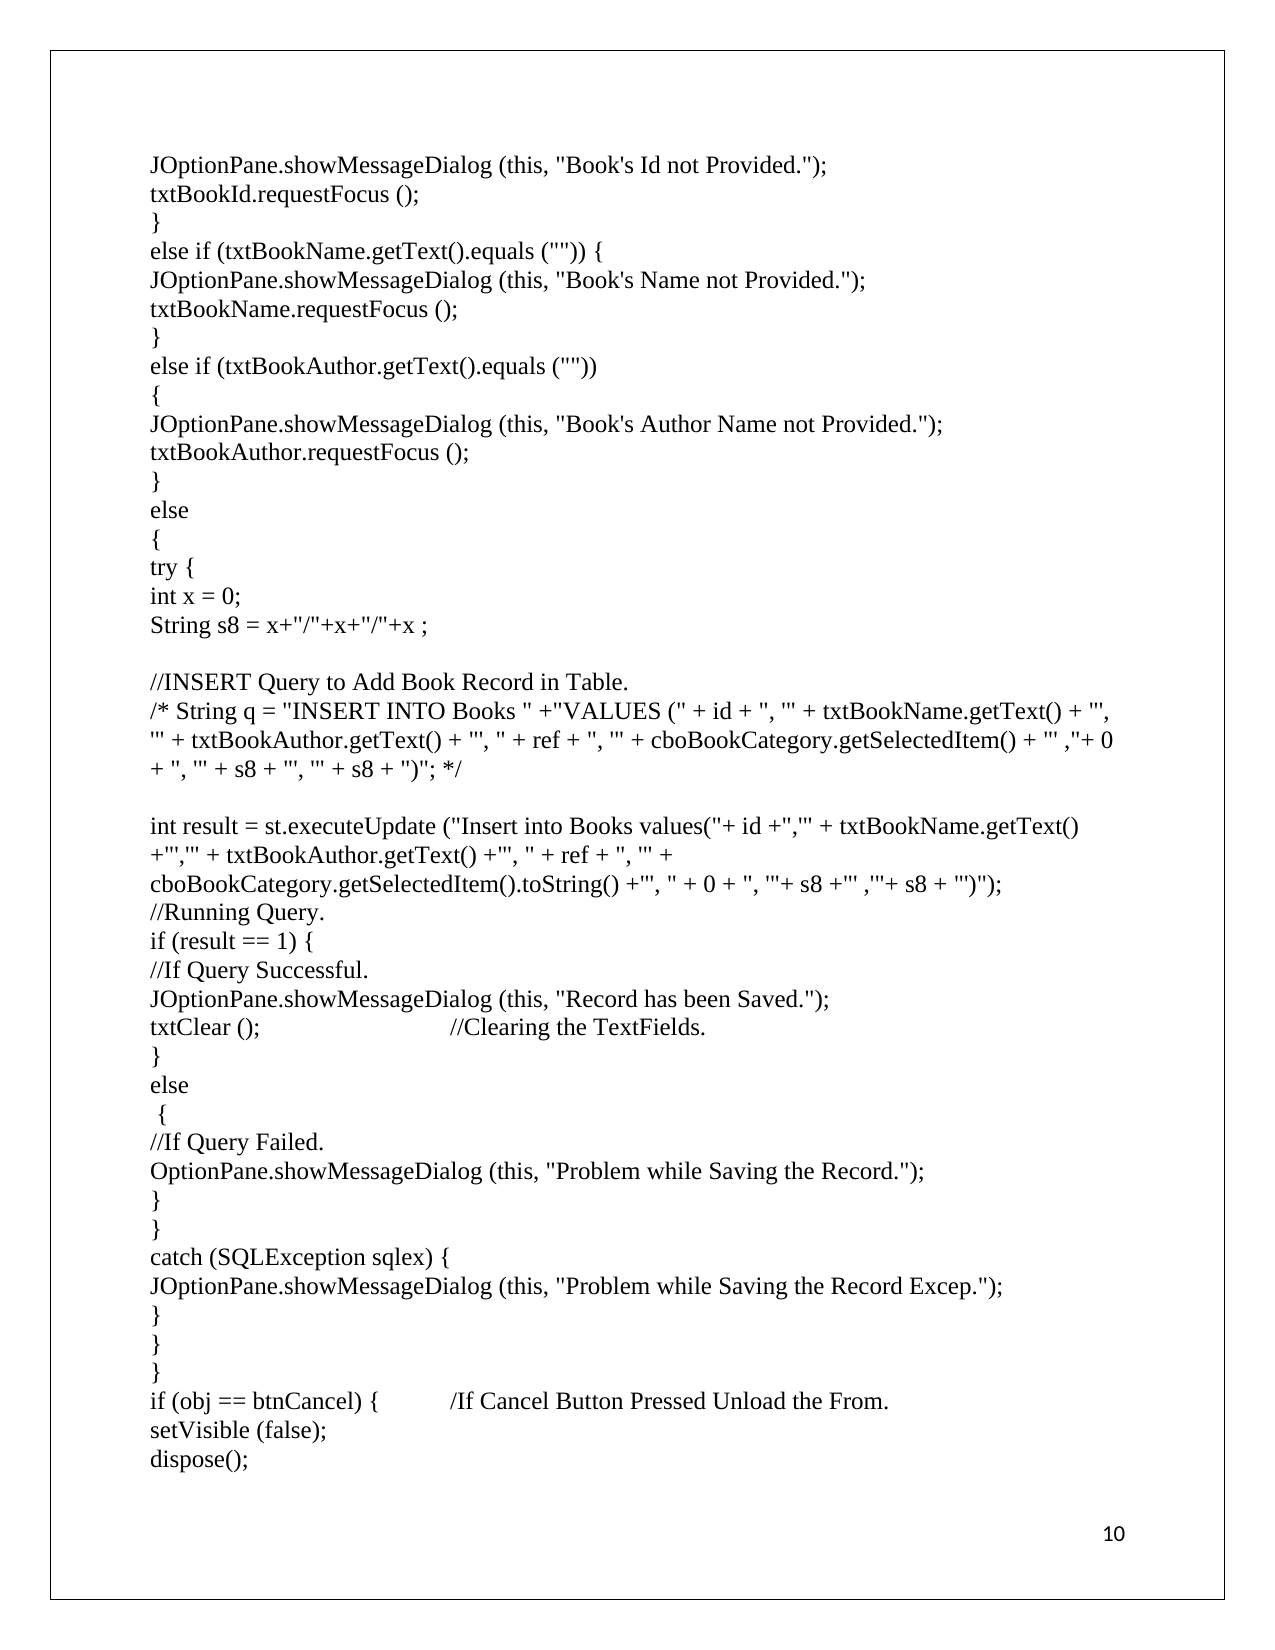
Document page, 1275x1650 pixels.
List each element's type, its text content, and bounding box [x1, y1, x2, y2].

text try { [150, 552, 1125, 581]
text dispose(); [150, 1444, 1125, 1472]
text JOptionPane.showMessageDialog (this, "Problem while Saving the Record Excep."); [150, 1271, 1125, 1300]
text } [150, 1329, 1125, 1357]
text { [150, 524, 1125, 552]
text OptionPane.showMessageDialog (this, "Problem while Saving the Record."); [150, 1156, 1125, 1185]
text //INSERT Query to Add Book Record in Table. [150, 667, 1125, 696]
text setVisible (false); [150, 1415, 1125, 1444]
text int x = 0; [150, 581, 1125, 610]
text } [150, 1300, 1125, 1329]
text JOptionPane.showMessageDialog (this, "Record has been Saved."); [150, 984, 1125, 1012]
text int result = st.executeUpdate ("Insert into Books values("+ id +",'" + txtBookName.getText() +"','" + txtBookAuthor.getText() +"', " + ref + ", '" + cboBookCategory.getSelectedItem().toString() +"', " + 0 + ", '"+ s8 +"' ,'"+ s8 + "')"); [150, 811, 1125, 897]
text //If Query Successful. [150, 955, 1125, 984]
text } [150, 1185, 1125, 1214]
text catch (SQLException sqlex) { [150, 1242, 1125, 1271]
text } [150, 1357, 1125, 1386]
text /* String q = "INSERT INTO Books " +"VALUES (" + id + ", '" + txtBookName.getText() + "', '" + txtBookAuthor.getText() + "', " + ref + ", '" + cboBookCategory.getSelectedItem() + "' ,"+ 0 + ", '" + s8 + "', '" + s8 + ")"; */ [150, 696, 1125, 782]
text { [150, 380, 1125, 409]
text JOptionPane.showMessageDialog (this, "Book's Author Name not Provided."); [150, 409, 1125, 437]
text //If Query Failed. [150, 1127, 1125, 1156]
text String s8 = x+"/"+x+"/"+x ; [150, 610, 1125, 639]
text } [150, 466, 1125, 495]
text } [150, 322, 1125, 351]
text } [150, 1041, 1125, 1070]
text } [150, 207, 1125, 236]
text JOptionPane.showMessageDialog (this, "Book's Id not Provided."); [150, 150, 1125, 179]
text txtClear (); //Clearing the TextFields. [150, 1012, 1125, 1041]
text txtBookId.requestFocus (); [150, 179, 1125, 207]
text //Running Query. [150, 897, 1125, 926]
text JOptionPane.showMessageDialog (this, "Book's Name not Provided."); [150, 265, 1125, 294]
text else if (txtBookName.getText().equals ("")) { [150, 236, 1125, 265]
text txtBookName.requestFocus (); [150, 294, 1125, 322]
text txtBookAuthor.requestFocus (); [150, 437, 1125, 466]
text { [150, 1099, 1125, 1127]
text else if (txtBookAuthor.getText().equals ("")) [150, 351, 1125, 380]
text else [150, 495, 1125, 524]
text else [150, 1070, 1125, 1099]
text } [150, 1214, 1125, 1242]
text if (result == 1) { [150, 926, 1125, 955]
text if (obj == btnCancel) { /If Cancel Button Pressed Unload the From. [150, 1386, 1125, 1415]
